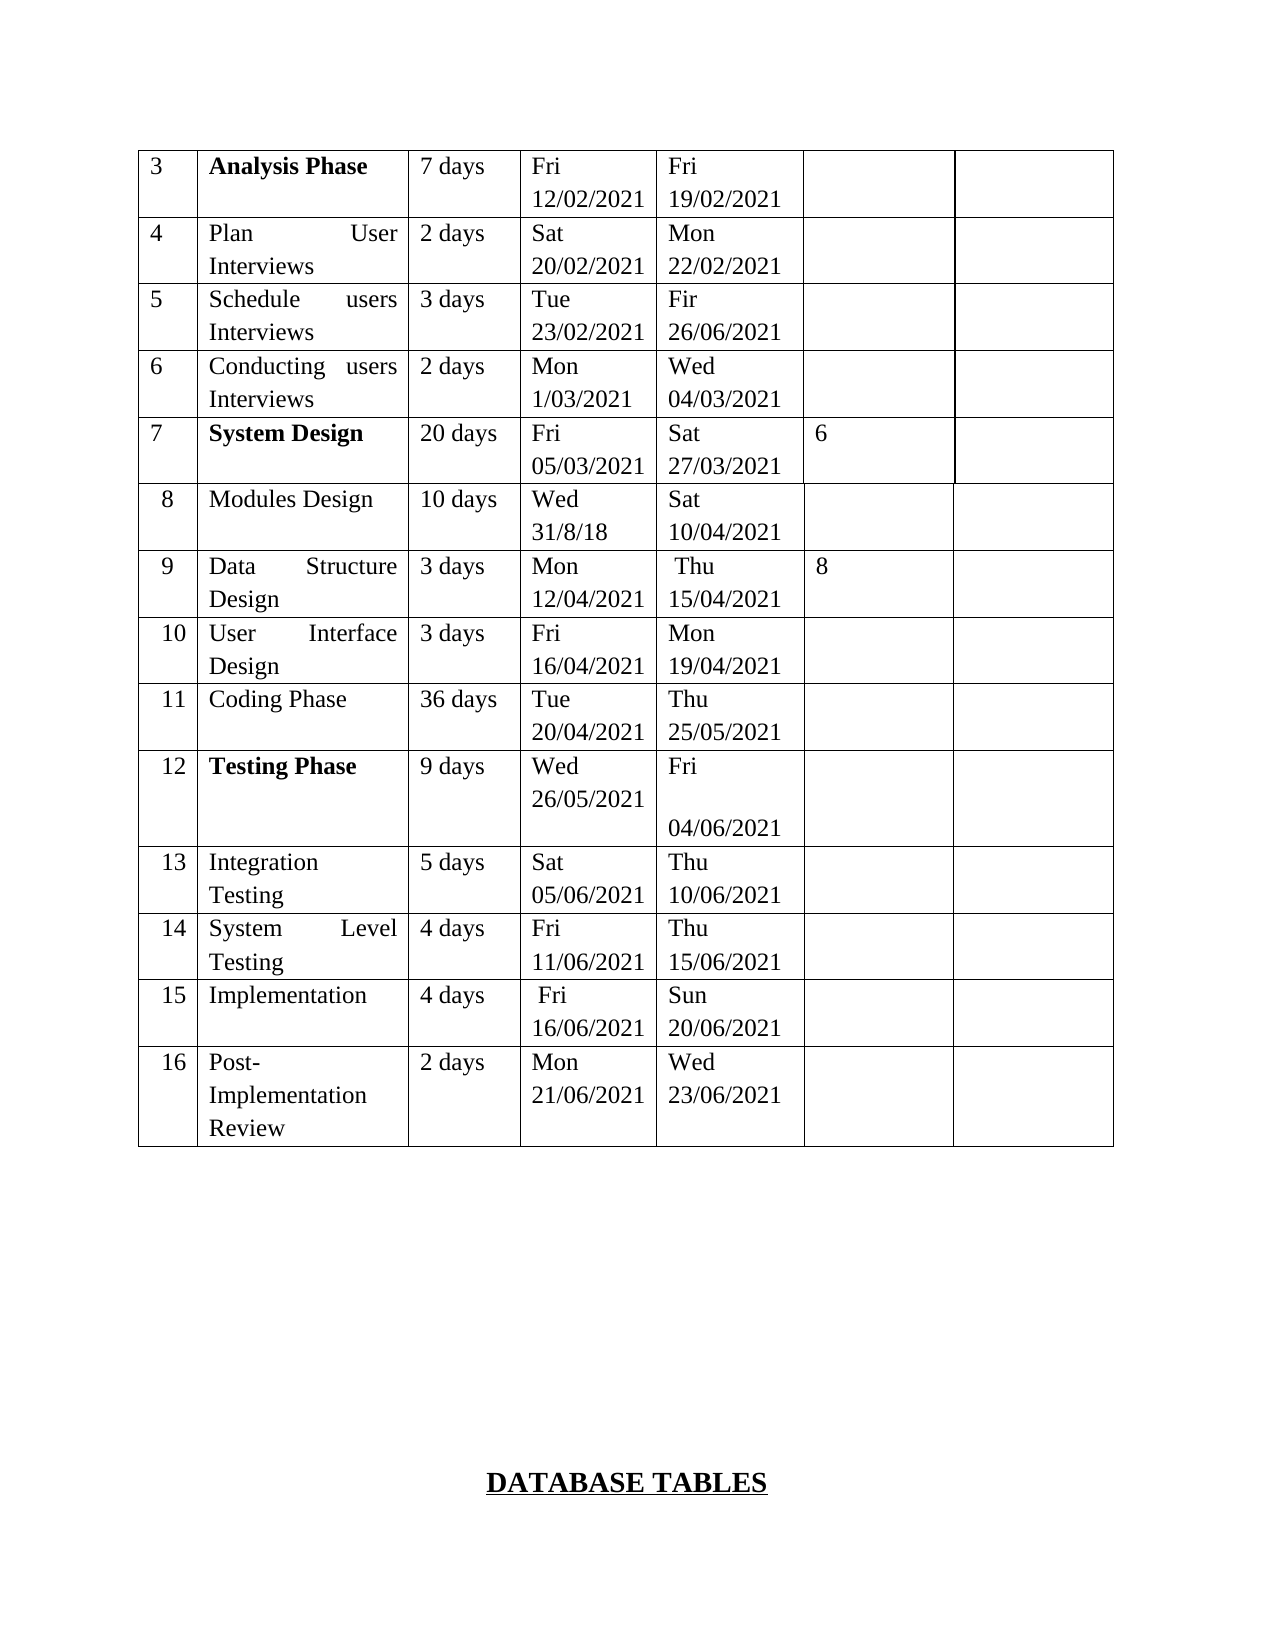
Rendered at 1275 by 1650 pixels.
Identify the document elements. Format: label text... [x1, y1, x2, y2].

table_cell Thu 25/05/2021 [657, 684, 804, 750]
table_cell System Level Testing [198, 914, 408, 979]
table_cell System Design [198, 418, 408, 483]
table_cell [805, 751, 953, 846]
table_cell Sun 20/06/2021 [657, 980, 804, 1046]
table_cell Schedule users Interviews [198, 284, 408, 350]
table_cell [956, 351, 1113, 417]
table_cell 6 [139, 351, 197, 417]
table_cell 2 days [409, 1047, 520, 1146]
table_cell 15 [139, 980, 197, 1046]
table_cell [804, 151, 954, 217]
table_cell [954, 914, 1113, 979]
table_cell Integration Testing [198, 847, 408, 912]
table_cell 13 [139, 847, 197, 912]
table_cell 8 [139, 484, 197, 550]
table_cell [954, 980, 1113, 1046]
table_cell 2 days [409, 218, 520, 283]
table_cell [805, 914, 953, 979]
table_cell 14 [139, 914, 197, 979]
table_cell Thu 10/06/2021 [657, 847, 804, 912]
table_cell 12 [139, 751, 197, 846]
table_cell Mon 1/03/2021 [521, 351, 656, 417]
table_cell 2 days [409, 351, 520, 417]
table_cell Conducting users Interviews [198, 351, 408, 417]
table_cell [954, 751, 1113, 846]
table_cell Fri 12/02/2021 [521, 151, 656, 217]
table_cell Testing Phase [198, 751, 408, 846]
table_cell 5 days [409, 847, 520, 912]
table_cell 20 days [409, 418, 520, 483]
table_cell 11 [139, 684, 197, 750]
table_cell [954, 847, 1113, 912]
table_cell Plan User Interviews [198, 218, 408, 283]
table_cell Fri 11/06/2021 [521, 914, 656, 979]
table_cell Tue 23/02/2021 [521, 284, 656, 350]
table_cell 3 [139, 151, 197, 217]
table_cell [804, 284, 954, 350]
table_cell [956, 218, 1113, 283]
table_cell Data Structure Design [198, 551, 408, 617]
table_cell 7 days [409, 151, 520, 217]
table_cell 4 days [409, 980, 520, 1046]
table_cell [805, 980, 953, 1046]
table_cell [805, 684, 953, 750]
table_cell 5 [139, 284, 197, 350]
table_cell 4 days [409, 914, 520, 979]
table_cell Wed 04/03/2021 [657, 351, 803, 417]
table_cell 9 days [409, 751, 520, 846]
table_cell Thu 15/06/2021 [657, 914, 804, 979]
table_cell [804, 351, 954, 417]
table_cell Tue 20/04/2021 [521, 684, 656, 750]
table_cell 4 [139, 218, 197, 283]
table_cell Fri 16/06/2021 [521, 980, 656, 1046]
table_cell Fir 26/06/2021 [657, 284, 803, 350]
table_cell Wed 23/06/2021 [657, 1047, 804, 1146]
table_cell Mon 19/04/2021 [657, 618, 804, 683]
table_cell 10 [139, 618, 197, 683]
table_cell Sat 05/06/2021 [521, 847, 656, 912]
table_cell 8 [805, 551, 953, 617]
table_cell Mon 12/04/2021 [521, 551, 656, 617]
table_cell Modules Design [198, 484, 408, 550]
table_cell Thu 15/04/2021 [657, 551, 804, 617]
table_cell Post-Implementation Review [198, 1047, 408, 1146]
table_cell User Interface Design [198, 618, 408, 683]
table_cell [804, 218, 954, 283]
text DATABASE TABLES [150, 1465, 1125, 1498]
table_cell Fri 16/04/2021 [521, 618, 656, 683]
table_cell Mon 22/02/2021 [657, 218, 803, 283]
table_cell 9 [139, 551, 197, 617]
table_cell [956, 151, 1113, 217]
table_cell Coding Phase [198, 684, 408, 750]
table_cell [956, 284, 1113, 350]
table_cell 3 days [409, 551, 520, 617]
table_cell [956, 418, 1113, 483]
table_cell Sat 20/02/2021 [521, 218, 656, 283]
table_cell 10 days [409, 484, 520, 550]
table_cell [954, 618, 1113, 683]
table_cell Analysis Phase [198, 151, 408, 217]
table_cell 3 days [409, 284, 520, 350]
table_cell Fri 04/06/2021 [657, 751, 804, 846]
table_cell Wed 26/05/2021 [521, 751, 656, 846]
table_cell Implementation [198, 980, 408, 1046]
table_cell 3 days [409, 618, 520, 683]
table_cell [805, 1047, 953, 1146]
table_cell 16 [139, 1047, 197, 1146]
table_cell [954, 484, 1113, 550]
table_cell [954, 684, 1113, 750]
table_cell 36 days [409, 684, 520, 750]
table_cell Fri 19/02/2021 [657, 151, 803, 217]
table_cell [954, 1047, 1113, 1146]
table_cell [805, 847, 953, 912]
table_cell Fri 05/03/2021 [521, 418, 656, 483]
table_cell Wed 31/8/18 [521, 484, 656, 550]
table_cell [954, 551, 1113, 617]
table_cell 7 [139, 418, 197, 483]
table_cell Sat 10/04/2021 [657, 484, 804, 550]
table_cell Sat 27/03/2021 [657, 418, 803, 483]
table_cell 6 [804, 418, 954, 483]
table_cell Mon 21/06/2021 [521, 1047, 656, 1146]
table_cell [805, 484, 953, 550]
table_cell [805, 618, 953, 683]
